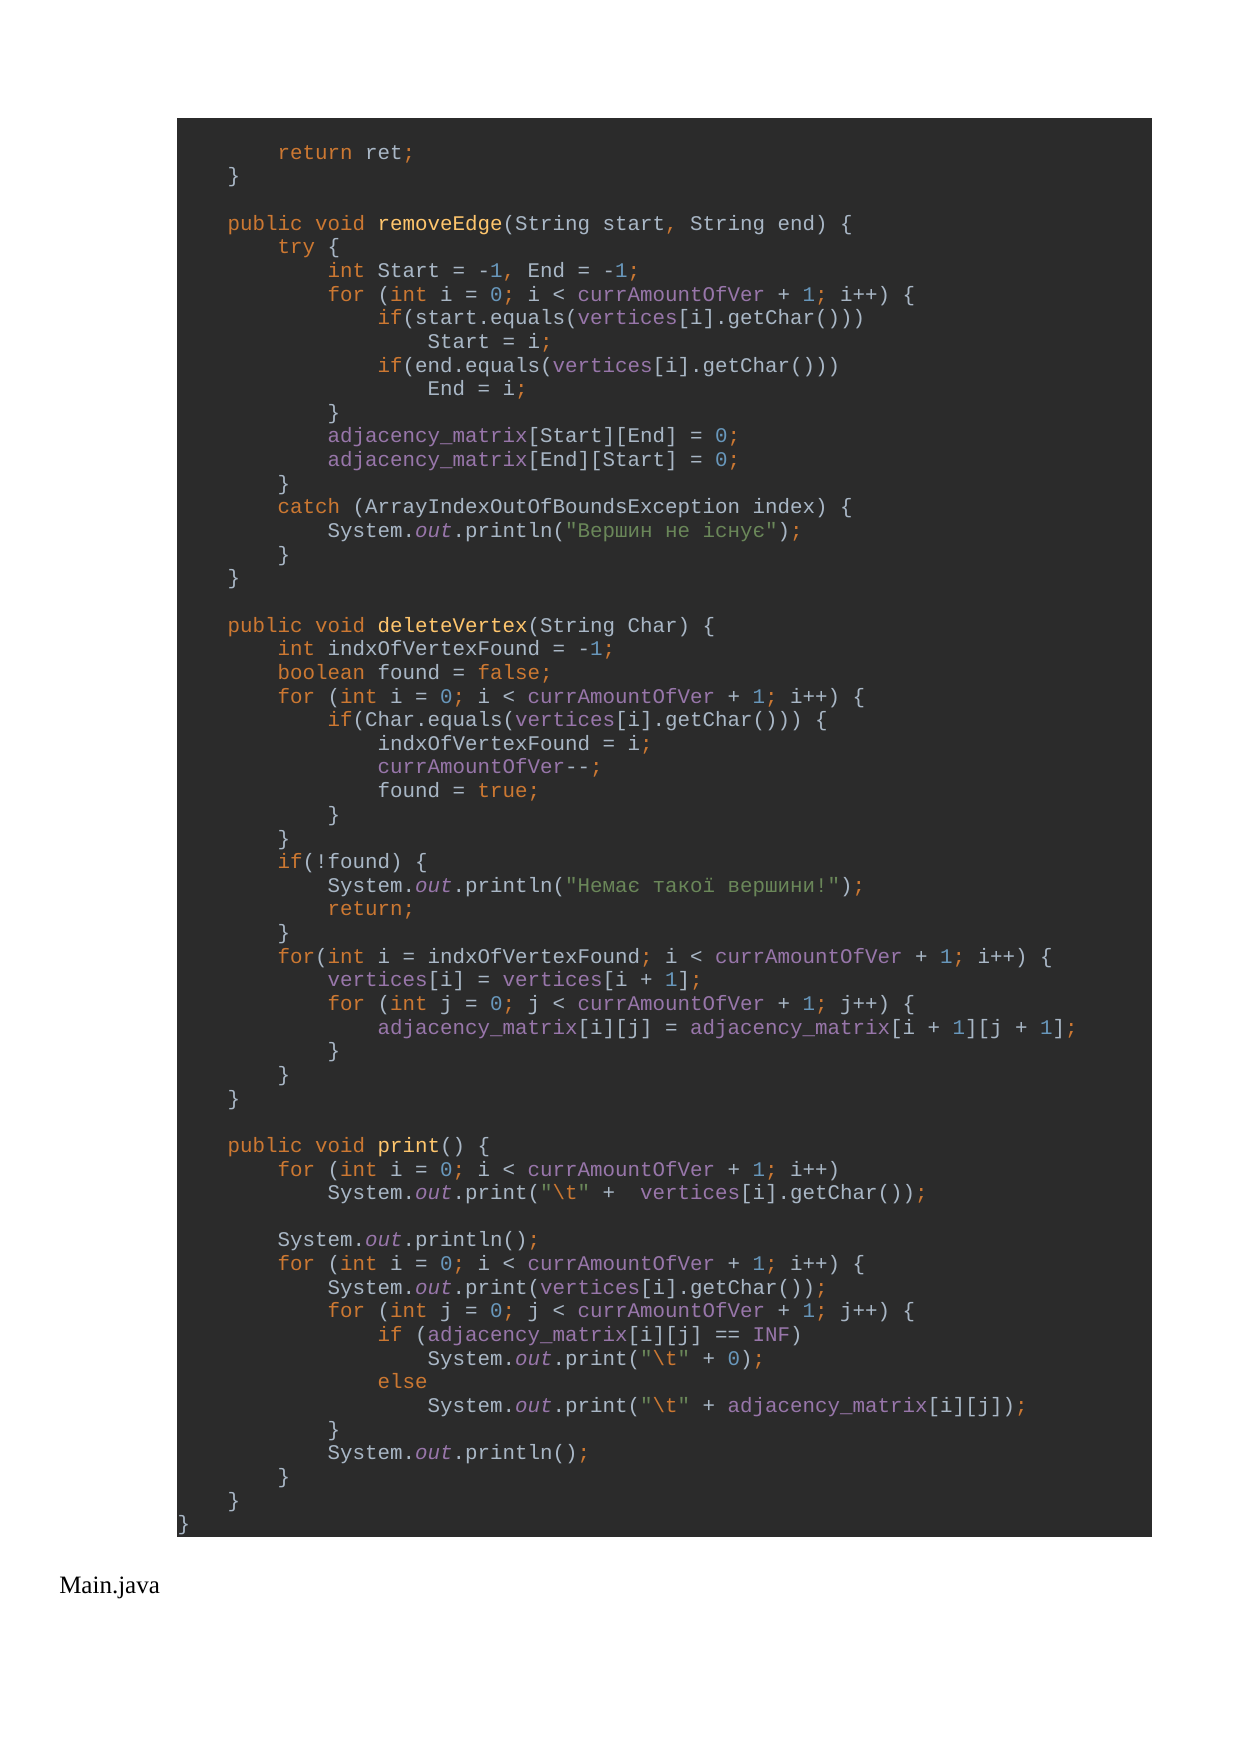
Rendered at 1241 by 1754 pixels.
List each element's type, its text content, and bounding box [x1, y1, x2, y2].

text Main.java [59, 1570, 1167, 1599]
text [177, 118, 1152, 1537]
